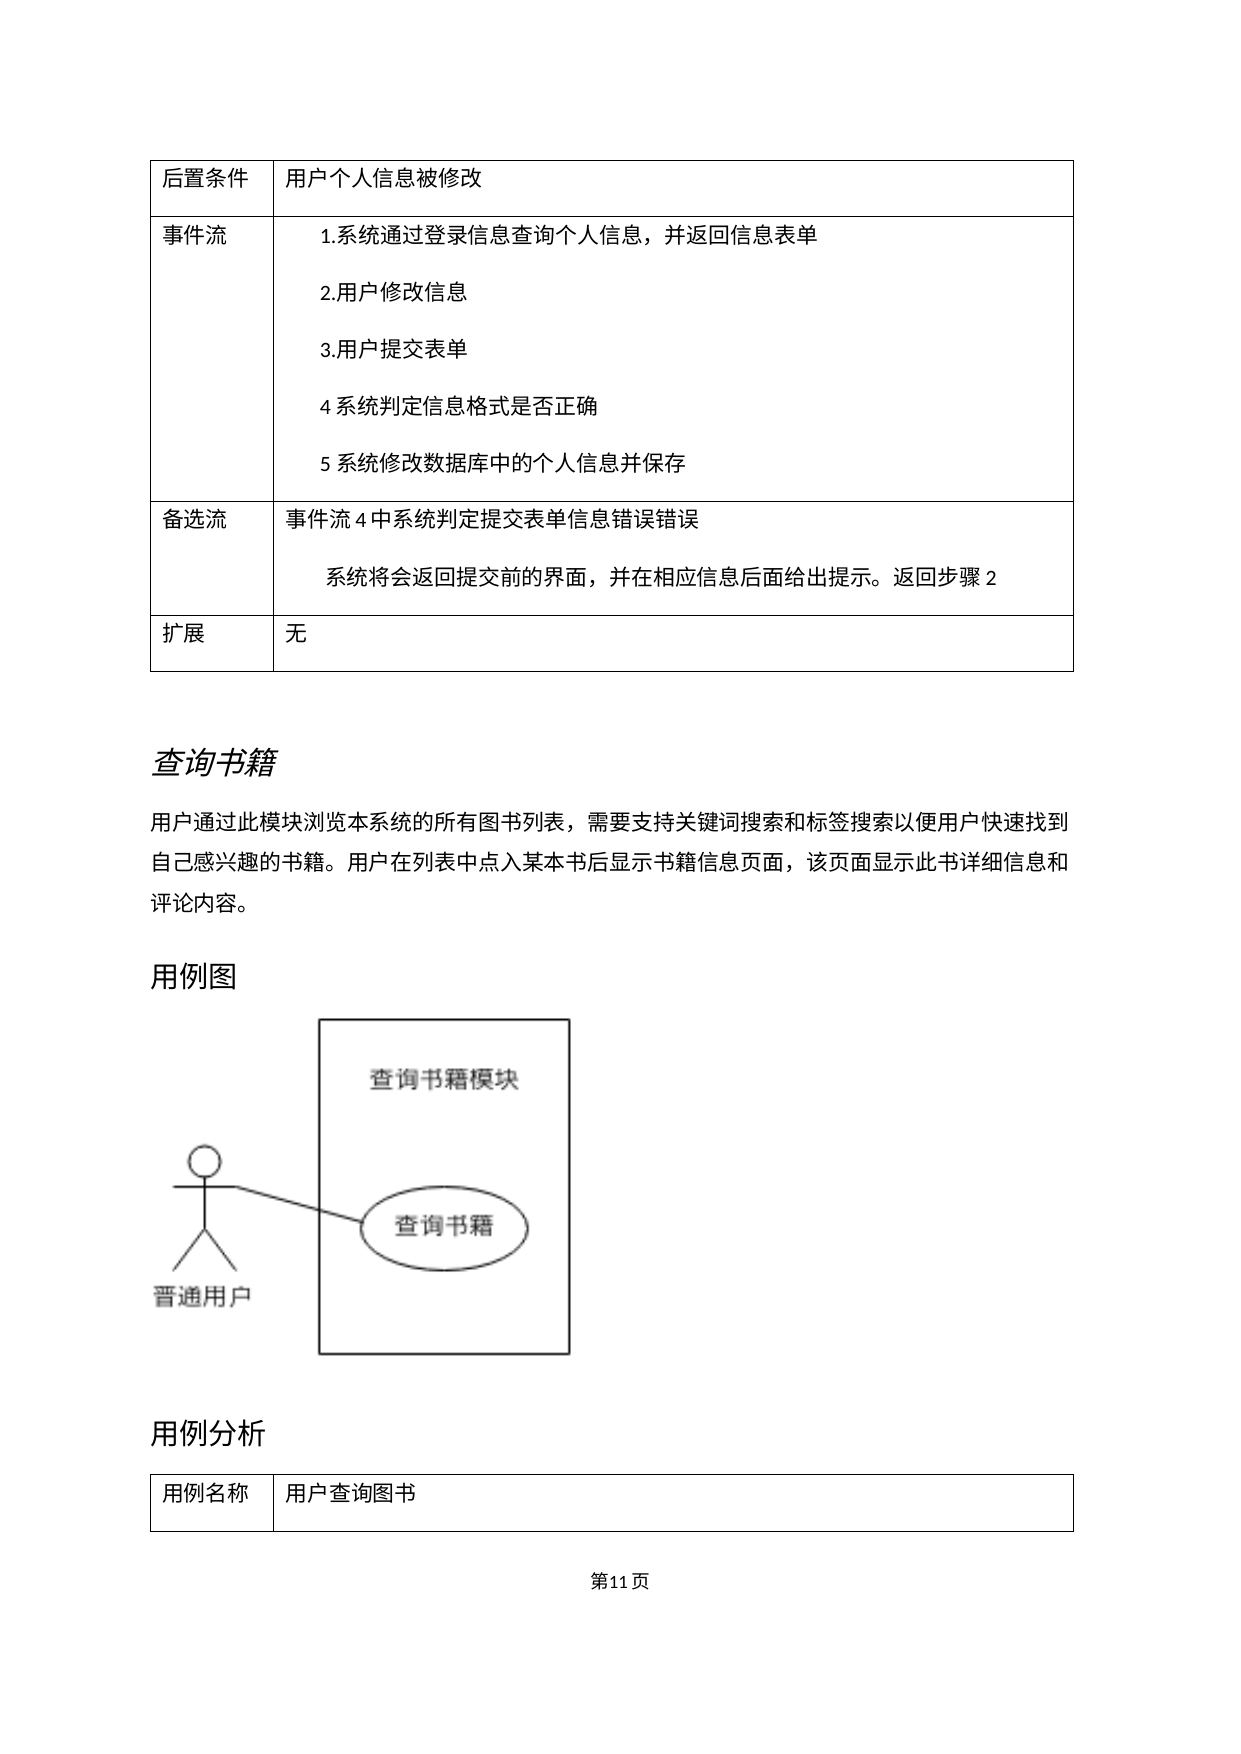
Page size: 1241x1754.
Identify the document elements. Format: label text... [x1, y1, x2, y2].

table_cell 无 [274, 616, 1073, 671]
subtitle 用例图 [150, 942, 1090, 1007]
text 用户通过此模块浏览本系统的所有图书列表，需要支持关键词搜索和标签搜索以便用户快速找到自己感兴趣的书籍。用户在列表中点入某本书后显示书籍信息页面，该页面显示此书详细信息和评论内容。 [150, 804, 1090, 918]
subtitle 用例分析 [150, 1399, 1090, 1464]
table_cell 后置条件 [151, 161, 273, 216]
table_header 用例名称 [151, 1475, 273, 1531]
table_cell 备选流 [151, 502, 273, 614]
table_header 用户查询图书 [274, 1475, 1073, 1531]
subtitle 查询书籍 [150, 728, 1090, 793]
table_cell 事件流 [151, 217, 273, 501]
table_cell 事件流4中系统判定提交表单信息错误错误 系统将会返回提交前的界面，并在相应信息后面给出提示。返回步骤2 [274, 502, 1073, 614]
table_cell 用户个人信息被修改 [274, 161, 1073, 216]
table_cell 1.系统通过登录信息查询个人信息，并返回信息表单 2.用户修改信息 3.用户提交表单 4系统判定信息格式是否正确 5 系统修改数据库中的个人信息并保存 [274, 217, 1073, 501]
picture [150, 1018, 573, 1364]
table_cell 扩展 [151, 616, 273, 671]
